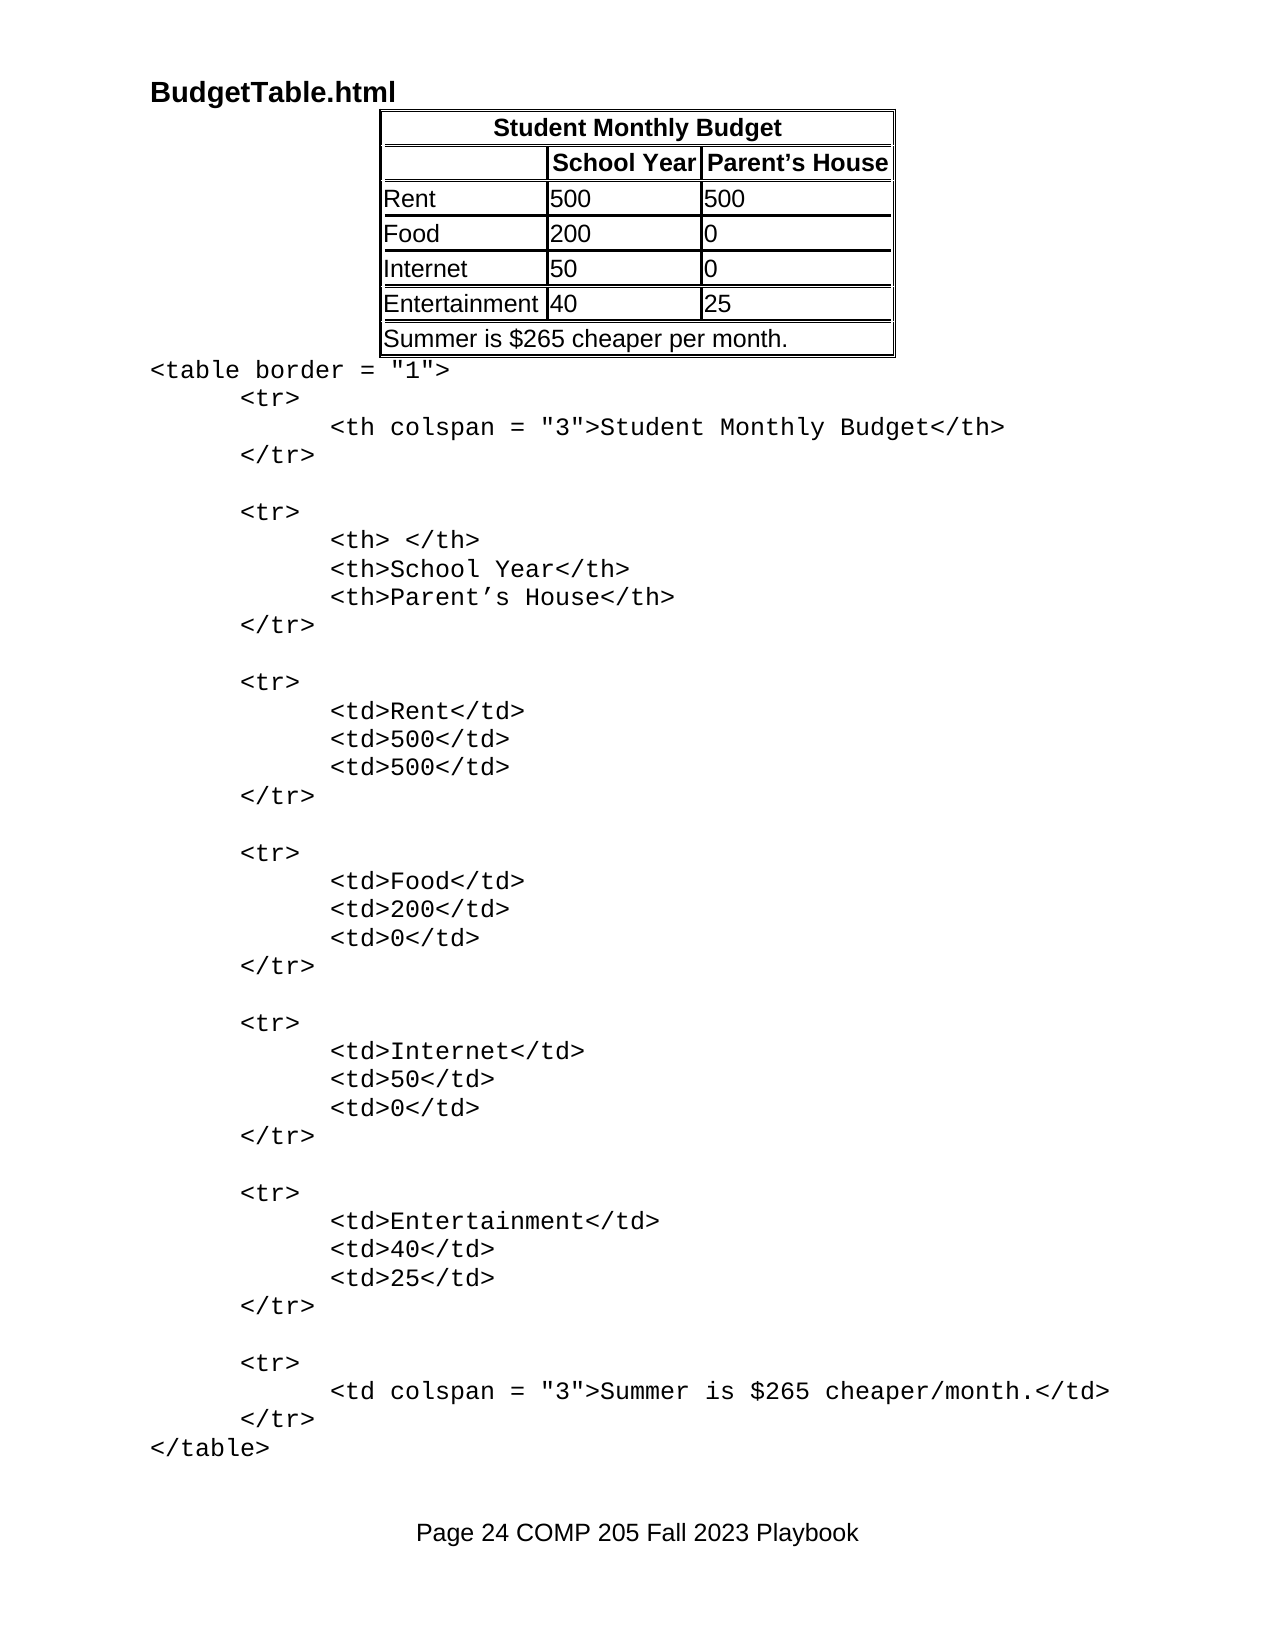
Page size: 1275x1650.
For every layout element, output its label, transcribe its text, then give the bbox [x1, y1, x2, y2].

table_cell Rent [381, 179, 547, 214]
table_cell 500 [549, 182, 700, 214]
text </tr> [150, 954, 1125, 982]
text <tr> [150, 499, 1125, 528]
text </tr> [150, 613, 1125, 641]
table_cell Summer is $265 cheaper per month. [382, 319, 893, 354]
table_header Student Monthly Budget [382, 112, 893, 144]
text <tr> [150, 840, 1125, 869]
table_cell Internet [382, 249, 546, 284]
text <td colspan = "3">Summer is $265 cheaper/month.</td> [150, 1379, 1125, 1407]
table_cell 500 [701, 179, 894, 214]
text <td>Entertainment</td> [150, 1209, 1125, 1237]
table_cell School Year [549, 147, 700, 179]
table_cell Entertainment [382, 284, 546, 319]
text </tr> [150, 1407, 1125, 1435]
text <td>Rent</td> [150, 698, 1125, 727]
table_cell 25 [703, 284, 893, 319]
text </tr> [150, 783, 1125, 812]
text <th>School Year</th> [150, 556, 1125, 584]
text <td>0</td> [150, 925, 1125, 954]
text <td>0</td> [150, 1095, 1125, 1124]
text <tr> [150, 670, 1125, 698]
text <table border = "1"> [150, 357, 1125, 386]
table_cell Parent’s House [701, 144, 894, 179]
text <td>500</td> [150, 727, 1125, 755]
text <td>40</td> [150, 1237, 1125, 1265]
table_cell 0 [703, 214, 893, 249]
text <th> </th> [150, 528, 1125, 556]
text <td>Food</td> [150, 869, 1125, 897]
table_cell 40 [549, 288, 700, 319]
text <th>Parent’s House</th> [150, 584, 1125, 613]
text </tr> [150, 1124, 1125, 1152]
text <td>25</td> [150, 1265, 1125, 1294]
text <th colspan = "3">Student Monthly Budget</th> [150, 414, 1125, 442]
text </tr> [150, 442, 1125, 471]
text <tr> [150, 1350, 1125, 1379]
table_cell 50 [549, 252, 700, 284]
text </tr> [150, 1294, 1125, 1322]
text </table> [150, 1435, 1125, 1464]
table_cell 200 [549, 217, 700, 249]
text <td>200</td> [150, 897, 1125, 925]
text <td>500</td> [150, 755, 1125, 783]
text <tr> [150, 1180, 1125, 1209]
table_cell [381, 144, 547, 179]
text <tr> [150, 1010, 1125, 1039]
text <tr> [150, 386, 1125, 414]
table_cell Food [382, 214, 546, 249]
table_cell 0 [703, 249, 893, 284]
text <td>50</td> [150, 1067, 1125, 1095]
text <td>Internet</td> [150, 1039, 1125, 1067]
subtitle BudgetTable.html [150, 75, 1125, 108]
